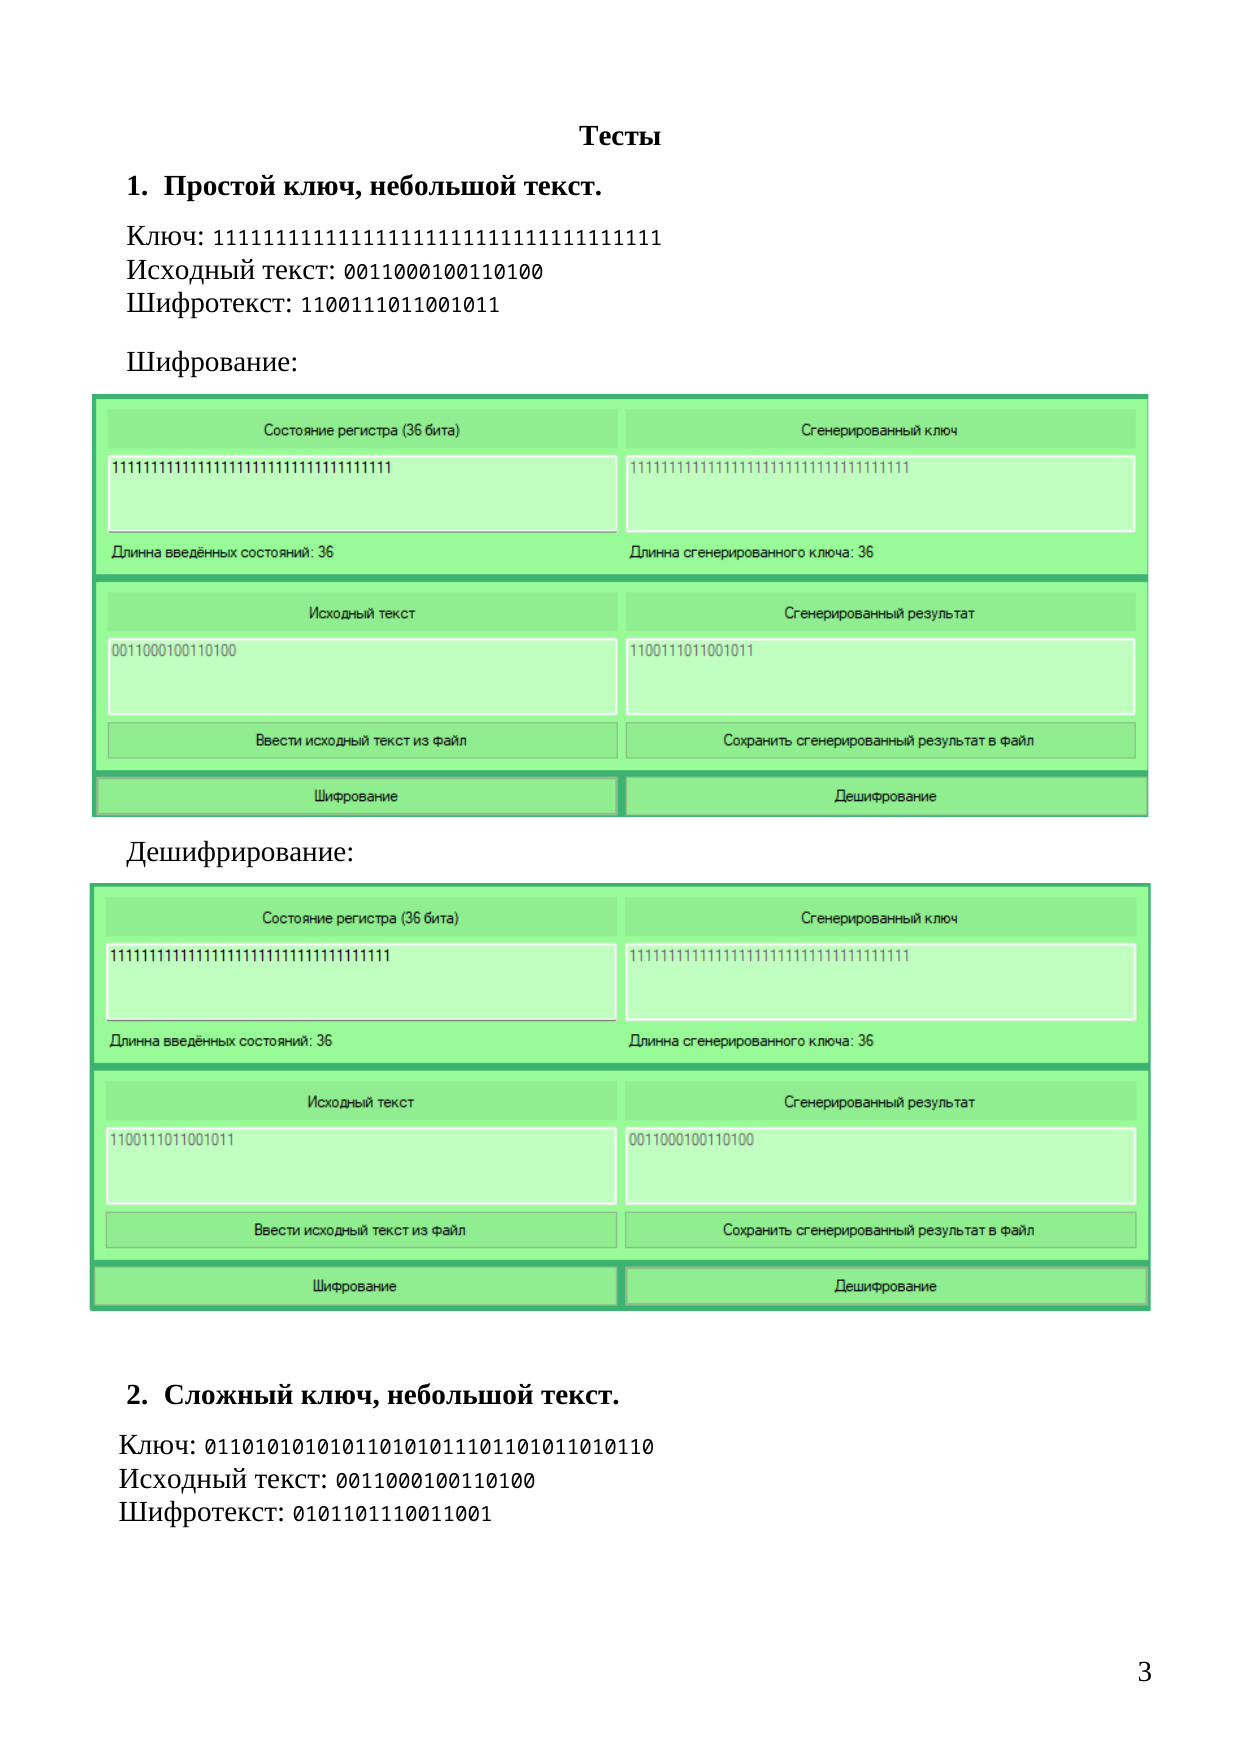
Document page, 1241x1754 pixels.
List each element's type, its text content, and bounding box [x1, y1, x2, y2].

text Шифротекст: 0101101110011001 [118, 1494, 1152, 1528]
text Ключ: 111111111111111111111111111111111111 [126, 218, 1152, 252]
text Шифротекст: 1100111011001011 [126, 286, 1152, 319]
text Ключ: 011010101010110101011101101011010110 [118, 1427, 1152, 1461]
text Исходный текст: 0011000100110100 [126, 252, 1152, 286]
list Простой ключ, небольшой текст. [126, 168, 1152, 202]
list Сложный ключ, небольшой текст. [126, 1377, 1152, 1411]
text Дешифрирование: [126, 834, 1152, 867]
text Тесты [89, 118, 1152, 152]
picture [92, 394, 1149, 817]
text Исходный текст: 0011000100110100 [118, 1461, 1152, 1494]
text Шифрование: [126, 344, 1152, 378]
picture [89, 883, 1151, 1311]
